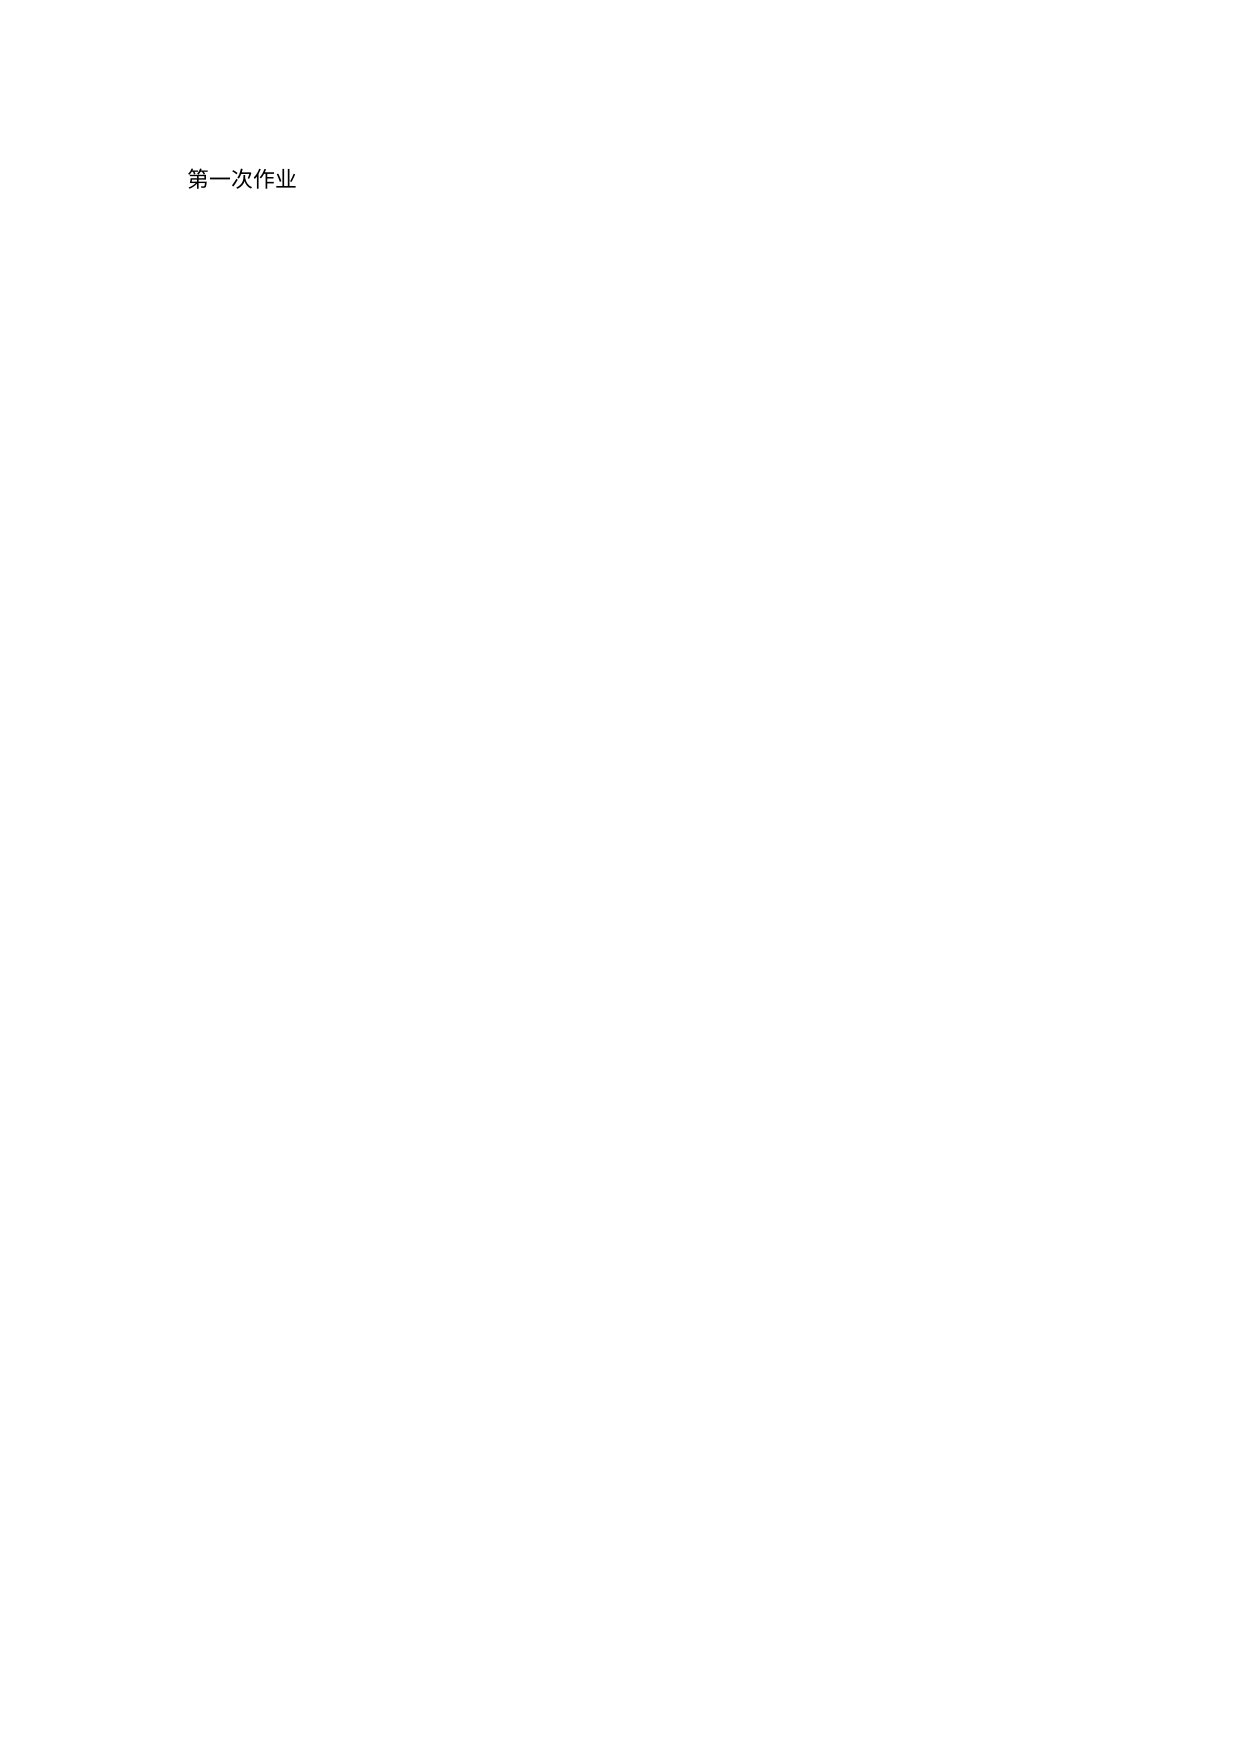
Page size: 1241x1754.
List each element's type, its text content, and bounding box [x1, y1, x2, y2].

text 第一次作业 [187, 162, 1053, 194]
